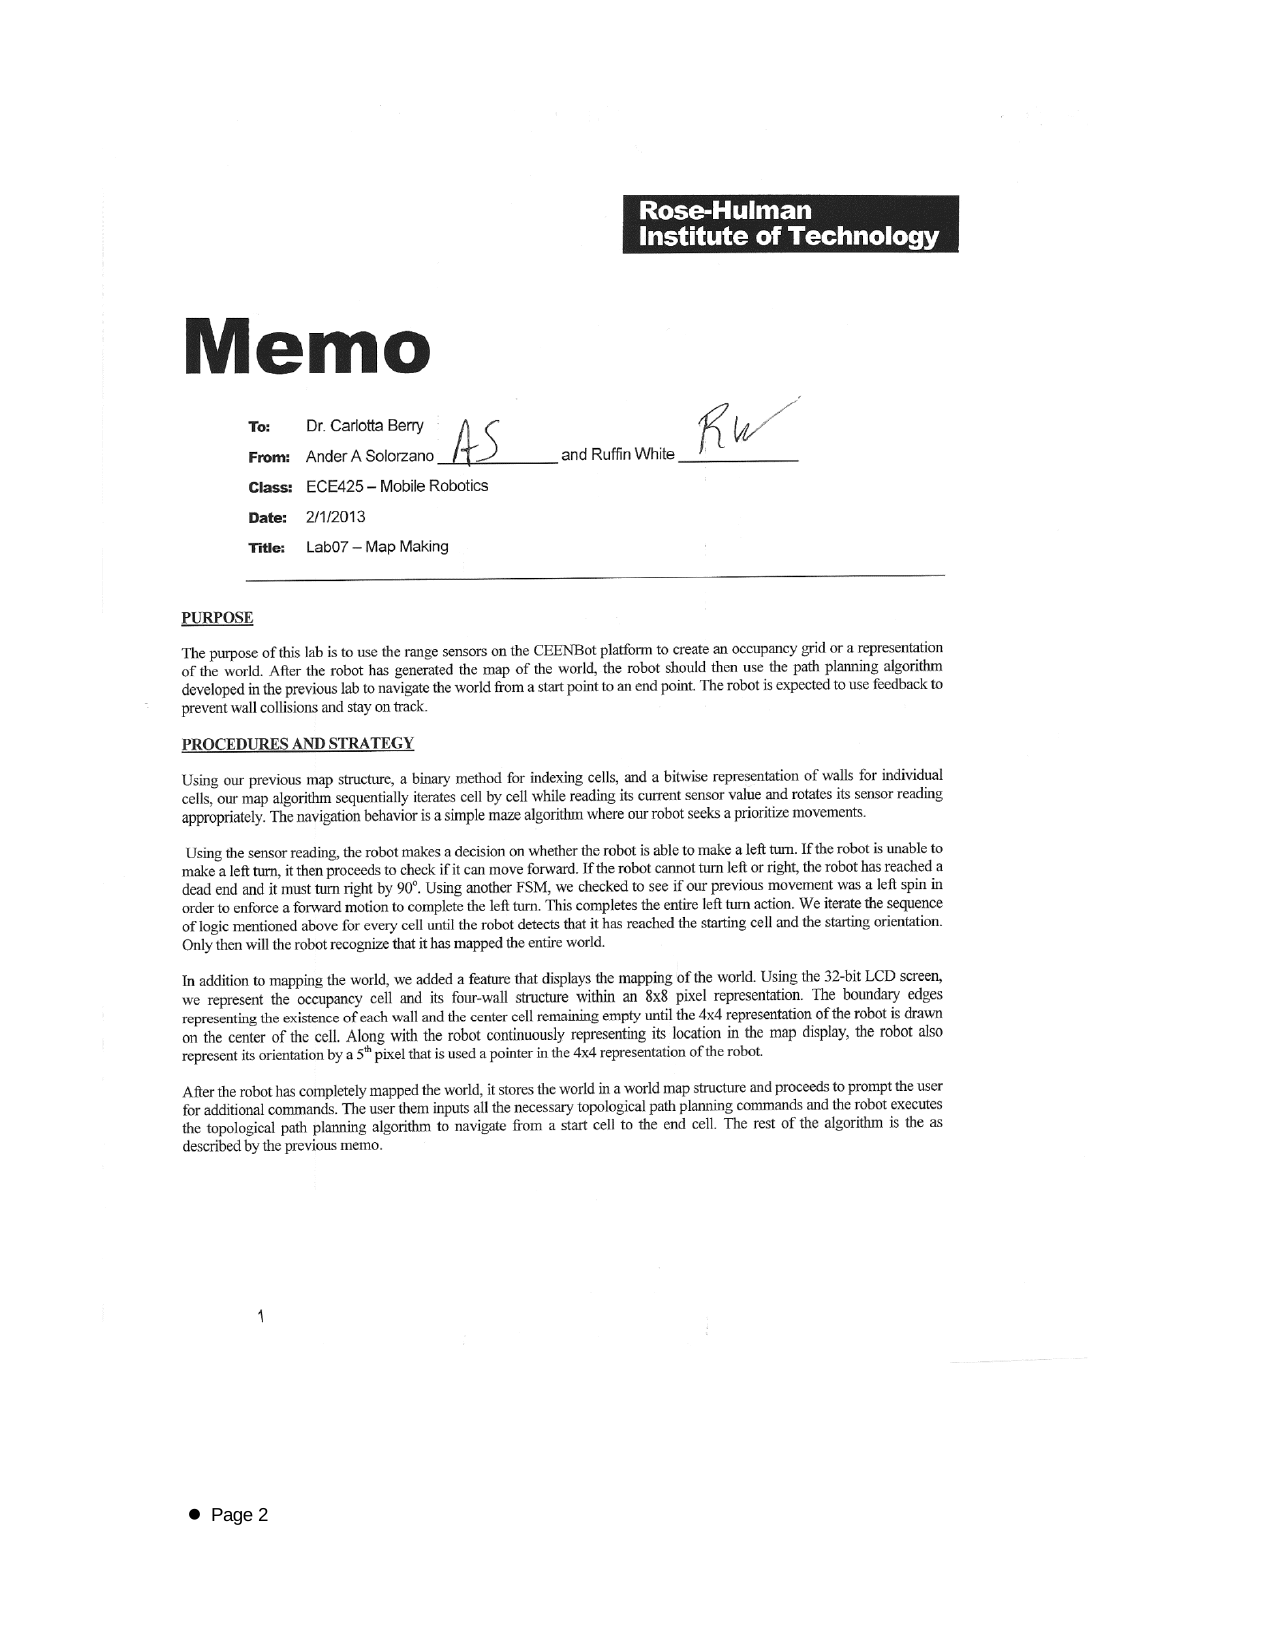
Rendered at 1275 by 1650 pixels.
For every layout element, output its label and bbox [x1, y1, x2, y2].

picture [100, 105, 1088, 1442]
